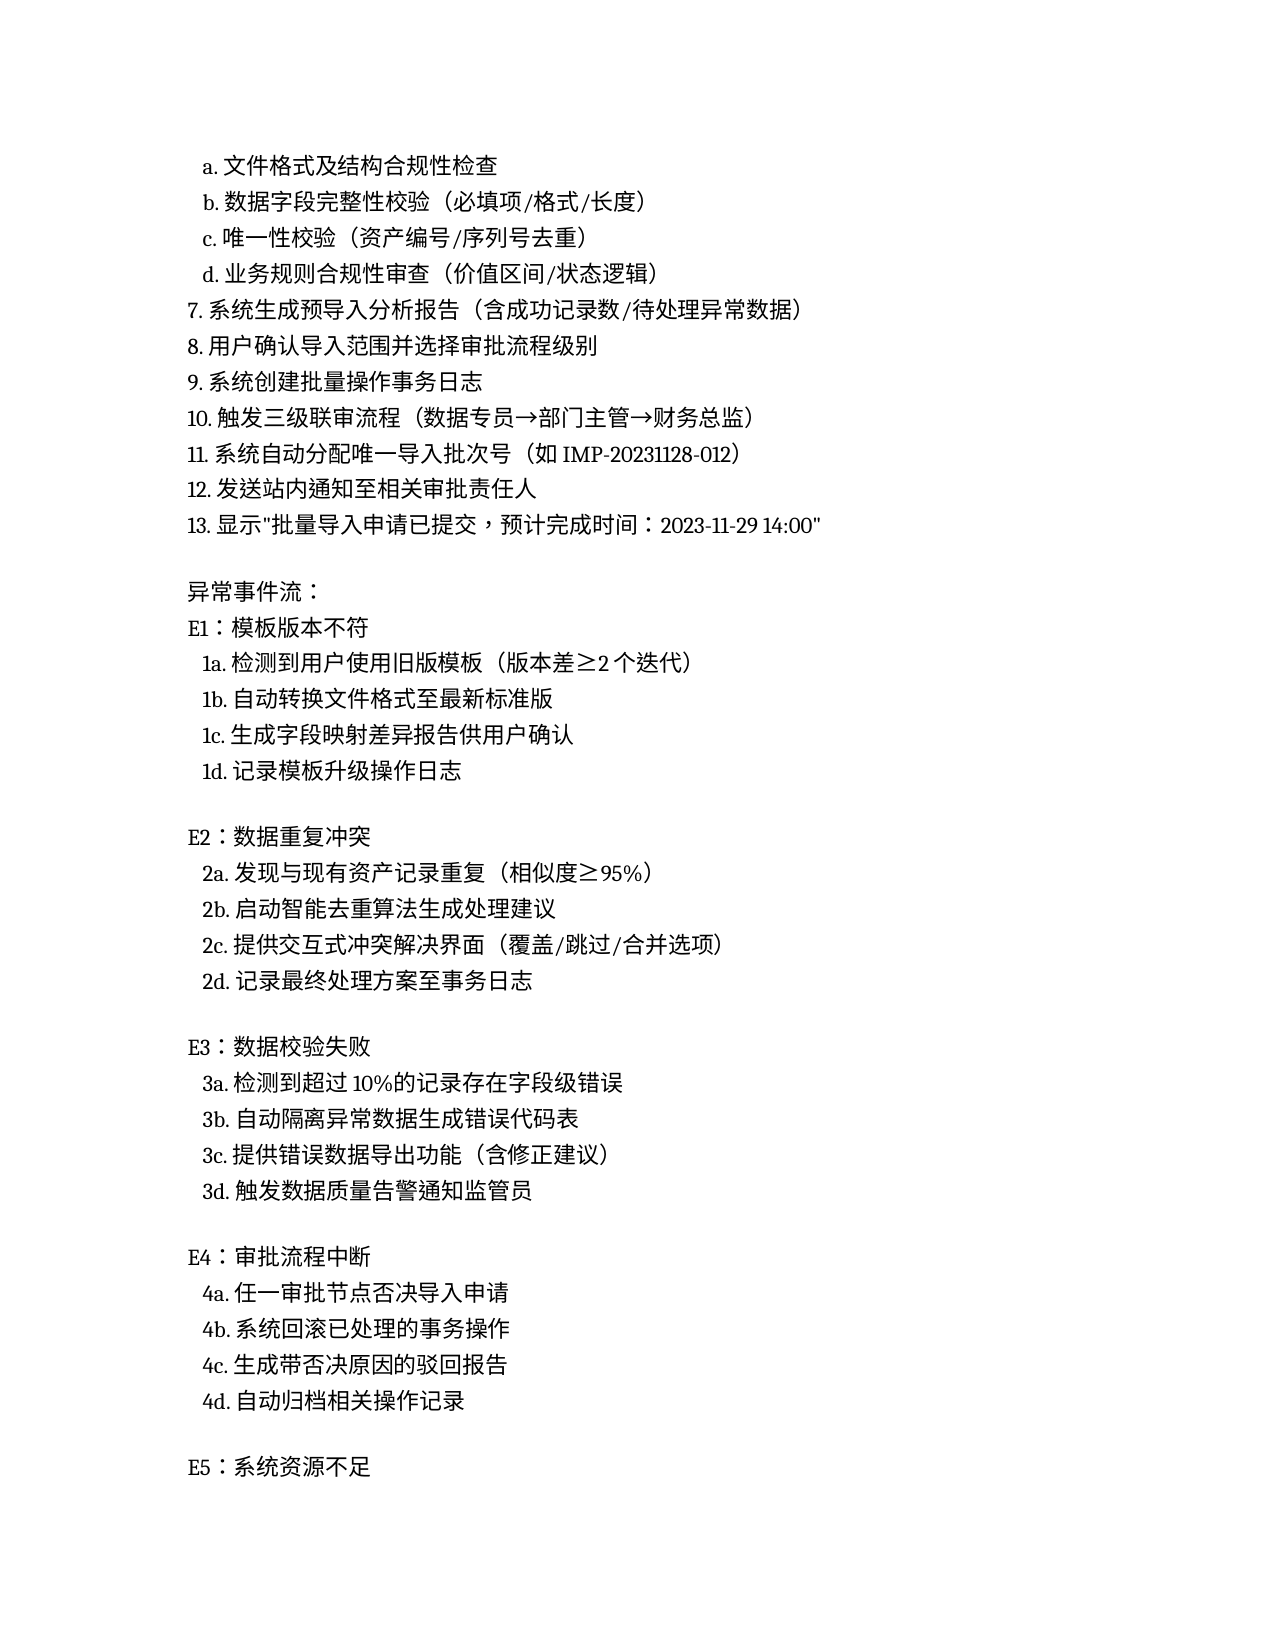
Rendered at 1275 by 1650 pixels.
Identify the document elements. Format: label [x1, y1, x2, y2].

text [187, 150, 1087, 1482]
